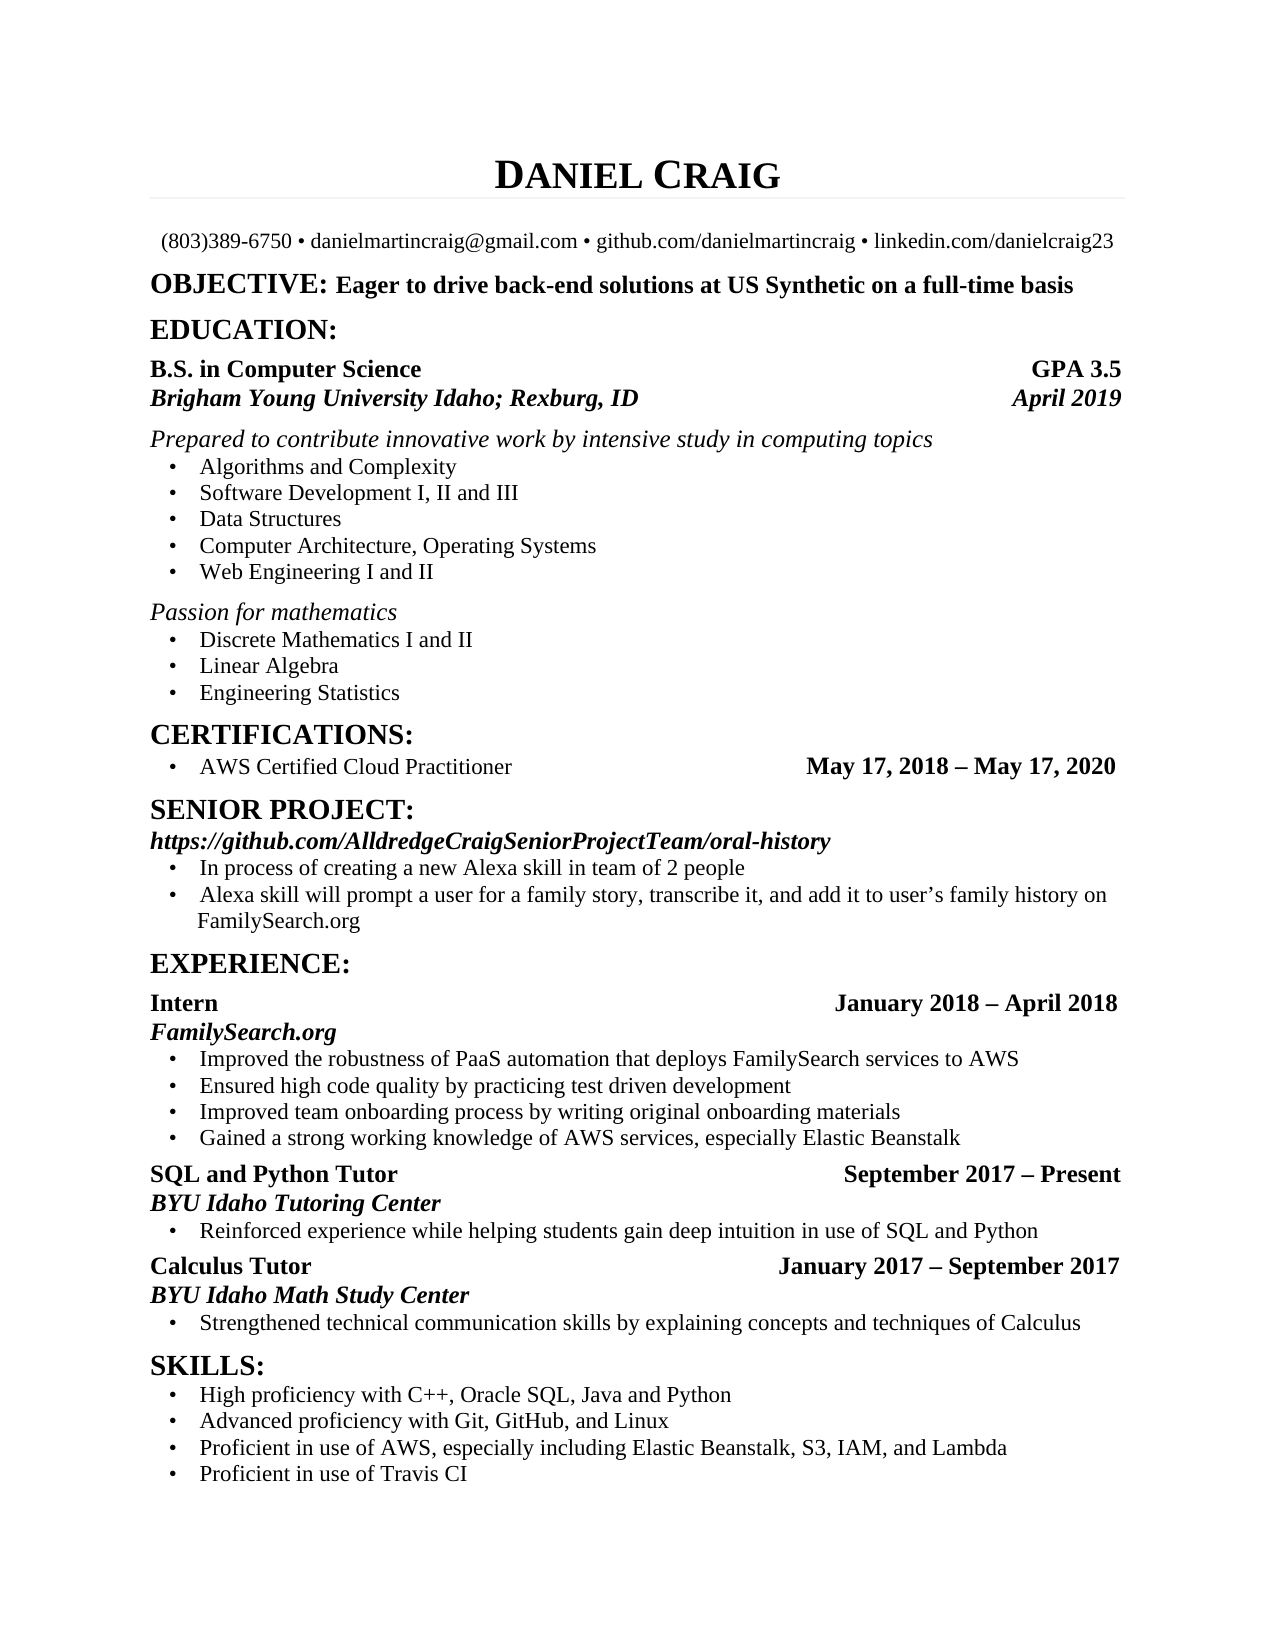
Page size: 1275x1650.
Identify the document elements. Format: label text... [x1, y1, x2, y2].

subtitle • Linear Algebra [169, 652, 1125, 678]
subtitle • Algorithms and Complexity [169, 453, 1125, 479]
subtitle • Alexa skill will prompt a user for a family story, transcribe it, and add it to user’s family history on FamilySearch.org [169, 881, 1125, 933]
subtitle • In process of creating a new Alexa skill in team of 2 people [169, 854, 1125, 881]
subtitle BYU Idaho Math Study Center [150, 1280, 1125, 1309]
subtitle • Web Engineering I and II [169, 558, 1125, 584]
subtitle Intern January 2018 – April 2018 [150, 988, 1125, 1017]
subtitle SKILLS: [150, 1348, 1125, 1381]
subtitle • Reinforced experience while helping students gain deep intuition in use of SQL and Python [169, 1217, 1125, 1243]
subtitle • Proficient in use of AWS, especially including Elastic Beanstalk, S3, IAM, and Lambda [169, 1434, 1125, 1460]
subtitle • Data Structures [169, 506, 1125, 532]
subtitle • Software Development I, II and III [169, 479, 1125, 506]
subtitle EXPERIENCE: [150, 946, 1125, 979]
subtitle • Advanced proficiency with Git, GitHub, and Linux [169, 1408, 1125, 1434]
subtitle EDUCATION: [150, 312, 1125, 346]
subtitle B.S. in Computer Science GPA 3.5 [150, 354, 1125, 383]
subtitle • AWS Certified Cloud Practitioner May 17, 2018 – May 17, 2020 [169, 751, 1125, 780]
subtitle Brigham Young University Idaho; Rexburg, ID April 2019 [150, 383, 1125, 412]
subtitle SQL and Python Tutor September 2017 – Present [150, 1159, 1125, 1188]
subtitle CERTIFICATIONS: [150, 717, 1125, 751]
subtitle • Discrete Mathematics I and II [169, 626, 1125, 652]
subtitle https://github.com/AlldredgeCraigSeniorProjectTeam/oral-history [150, 826, 1125, 854]
subtitle SENIOR PROJECT: [150, 792, 1125, 826]
subtitle Calculus Tutor January 2017 – September 2017 [150, 1251, 1125, 1280]
subtitle Prepared to contribute innovative work by intensive study in computing topics [150, 424, 1125, 453]
text (803)389-6750 • danielmartincraig@gmail.com • github.com/danielmartincraig • linkedin.com/danielcraig23 [150, 228, 1125, 254]
subtitle • High proficiency with C++, Oracle SQL, Java and Python [169, 1381, 1125, 1408]
subtitle • Computer Architecture, Operating Systems [169, 532, 1125, 558]
subtitle • Ensured high code quality by practicing test driven development [169, 1072, 1125, 1098]
subtitle FamilySearch.org [150, 1017, 1125, 1045]
subtitle • Improved team onboarding process by writing original onboarding materials [169, 1098, 1125, 1124]
subtitle • Strengthened technical communication skills by explaining concepts and techniques of Calculus [169, 1309, 1125, 1335]
subtitle OBJECTIVE: Eager to drive back-end solutions at US Synthetic on a full-time basis [150, 266, 1125, 300]
subtitle • Engineering Statistics [169, 678, 1125, 705]
text DANIEL CRAIG [150, 150, 1125, 197]
subtitle BYU Idaho Tutoring Center [150, 1188, 1125, 1217]
subtitle • Proficient in use of Travis CI [169, 1460, 1125, 1487]
subtitle Passion for mathematics [150, 597, 1125, 626]
subtitle • Gained a strong working knowledge of AWS services, especially Elastic Beanstalk [169, 1124, 1125, 1151]
subtitle • Improved the robustness of PaaS automation that deploys FamilySearch services to AWS [169, 1045, 1125, 1072]
